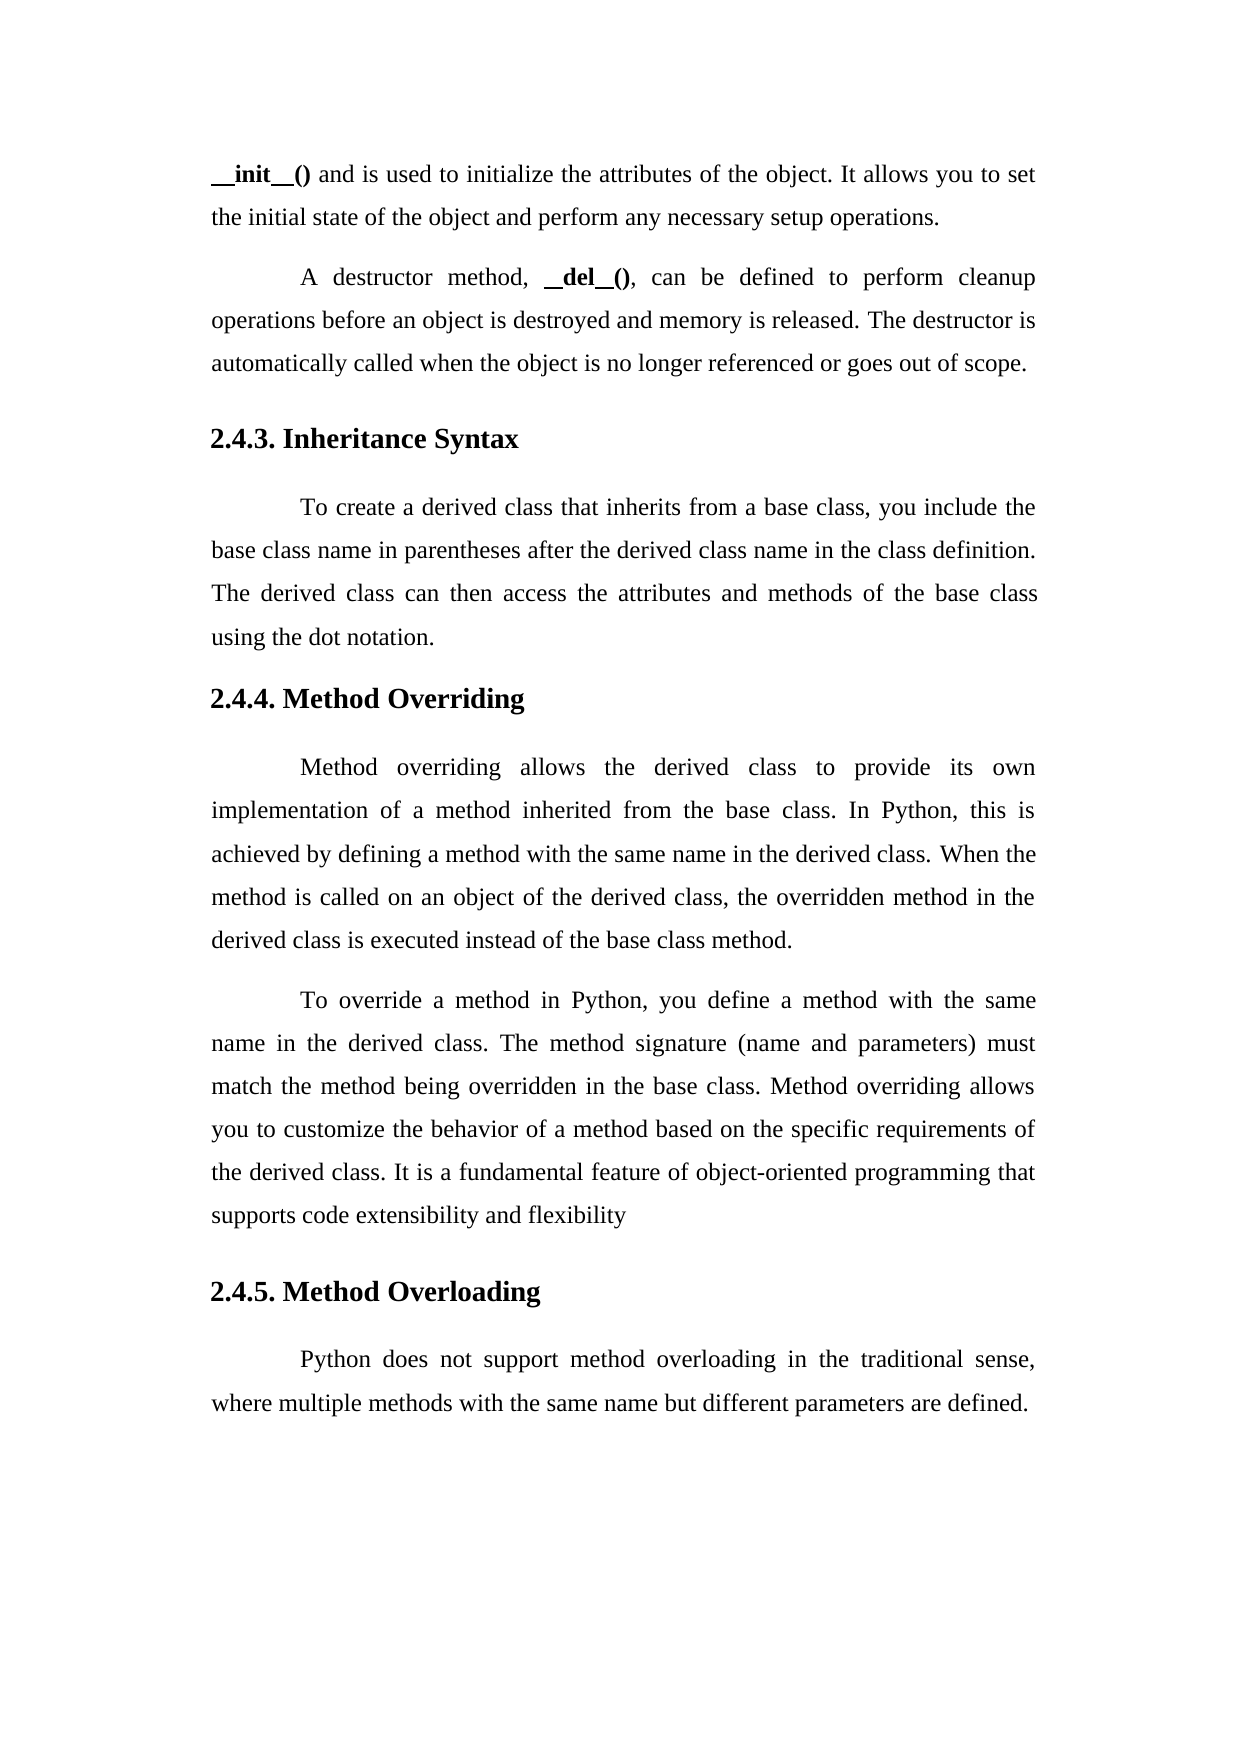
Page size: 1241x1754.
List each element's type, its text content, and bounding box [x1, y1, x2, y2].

text To override a method in Python, you define a method with the same name in the derived class. The method signature (name and parameters) must match the method being overridden in the base class. Method overriding allows you to customize the behavior of a method based on the specific requirements of the derived class. It is a fundamental feature of object-oriented programming that supports code extensibility and flexibility [211, 985, 1036, 1229]
text To create a derived class that inherits from a base class, you include the base class name in parentheses after the derived class name in the class definition. The derived class can then access the attributes and methods of the base class using the dot notation. [211, 492, 1038, 650]
text A destructor method, del (), can be defined to perform cleanup operations before an object is destroyed and memory is released. The destructor is automatically called when the object is no longer referenced or goes out of scope. [211, 262, 1036, 377]
subtitle Inheritance Syntax [210, 421, 1090, 455]
text init () and is used to initialize the attributes of the object. It allows you to set the initial state of the object and perform any necessary setup operations. [211, 159, 1036, 231]
subtitle Method Overriding [210, 682, 1090, 715]
subtitle Method Overloading [210, 1274, 1090, 1307]
text Method overriding allows the derived class to provide its own implementation of a method inherited from the base class. In Python, this is achieved by defining a method with the same name in the derived class. When the method is called on an object of the derived class, the overridden method in the derived class is executed instead of the base class method. [211, 752, 1036, 954]
text Python does not support method overloading in the traditional sense, where multiple methods with the same name but different parameters are defined. [211, 1344, 1036, 1416]
